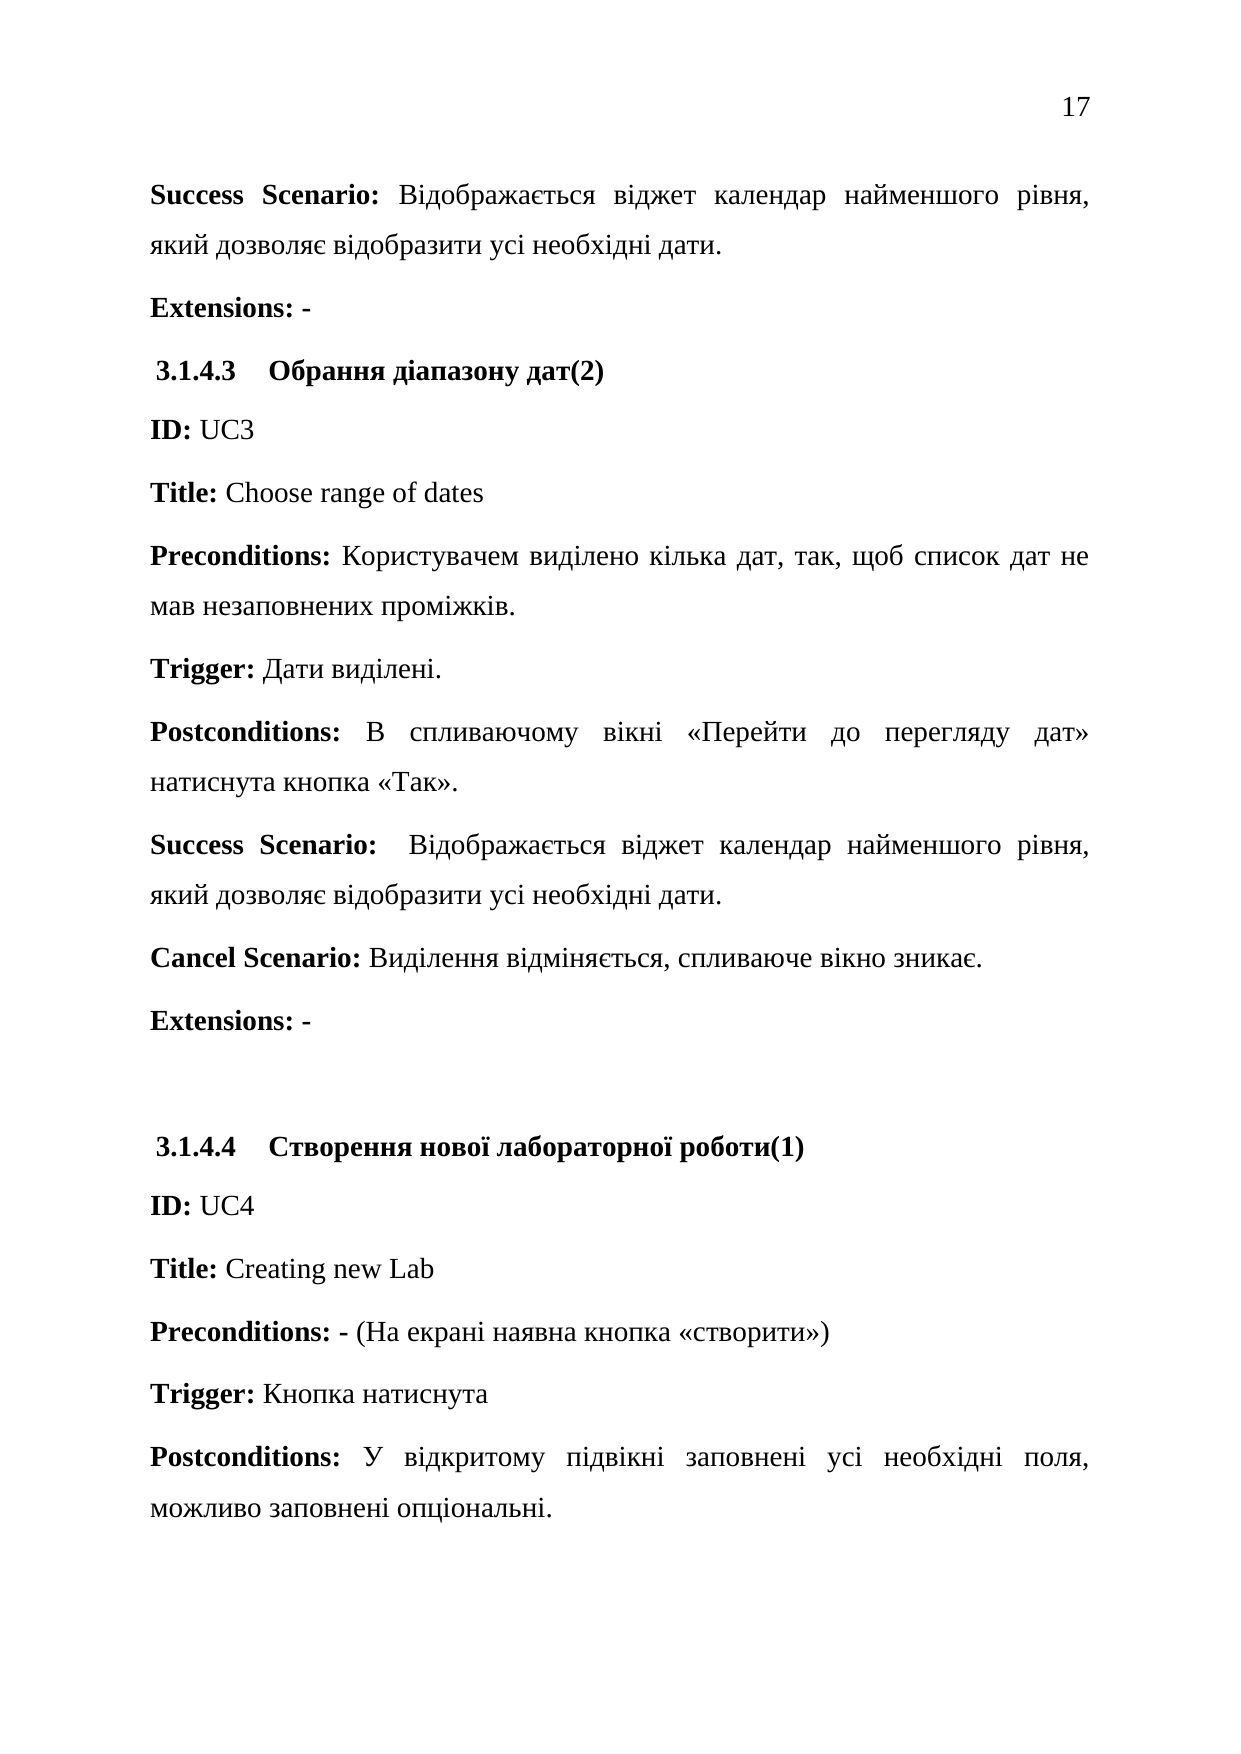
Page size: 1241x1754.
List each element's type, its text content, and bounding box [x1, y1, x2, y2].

text Cancel Scenario: Виділення відміняється, спливаюче вікно зникає. [150, 940, 1090, 974]
text Extensions: - [150, 1003, 1090, 1037]
subtitle Обрання діапазону дат(2) [156, 353, 1090, 387]
subtitle Створення нової лабораторної роботи(1) [156, 1129, 1090, 1162]
text Preconditions: - (На екрані наявна кнопка «створити») [150, 1314, 1090, 1347]
text Trigger: Кнопка натиснута [150, 1377, 1090, 1410]
text Success Scenario: Відображається віджет календар найменшого рівня, який дозволяє відобразити усі необхідні дати. [150, 827, 1090, 911]
text Preconditions: Користувачем виділено кілька дат, так, щоб список дат не мав незаповнених проміжків. [150, 538, 1090, 622]
text Postconditions: В спливаючому вікні «Перейти до перегляду дат» натиснута кнопка «Так». [150, 714, 1090, 798]
text ID: UC3 [150, 412, 1090, 446]
text ID: UC4 [150, 1188, 1090, 1222]
text Title: Choose range of dates [150, 475, 1090, 509]
text Postconditions: У відкритому підвікні заповнені усі необхідні поля, можливо заповнені опціональні. [150, 1439, 1090, 1523]
text Title: Creating new Lab [150, 1251, 1090, 1284]
text Extensions: - [150, 290, 1090, 324]
text Success Scenario: Відображається віджет календар найменшого рівня, який дозволяє відобразити усі необхідні дати. [150, 177, 1090, 261]
text Trigger: Дати виділені. [150, 651, 1090, 685]
